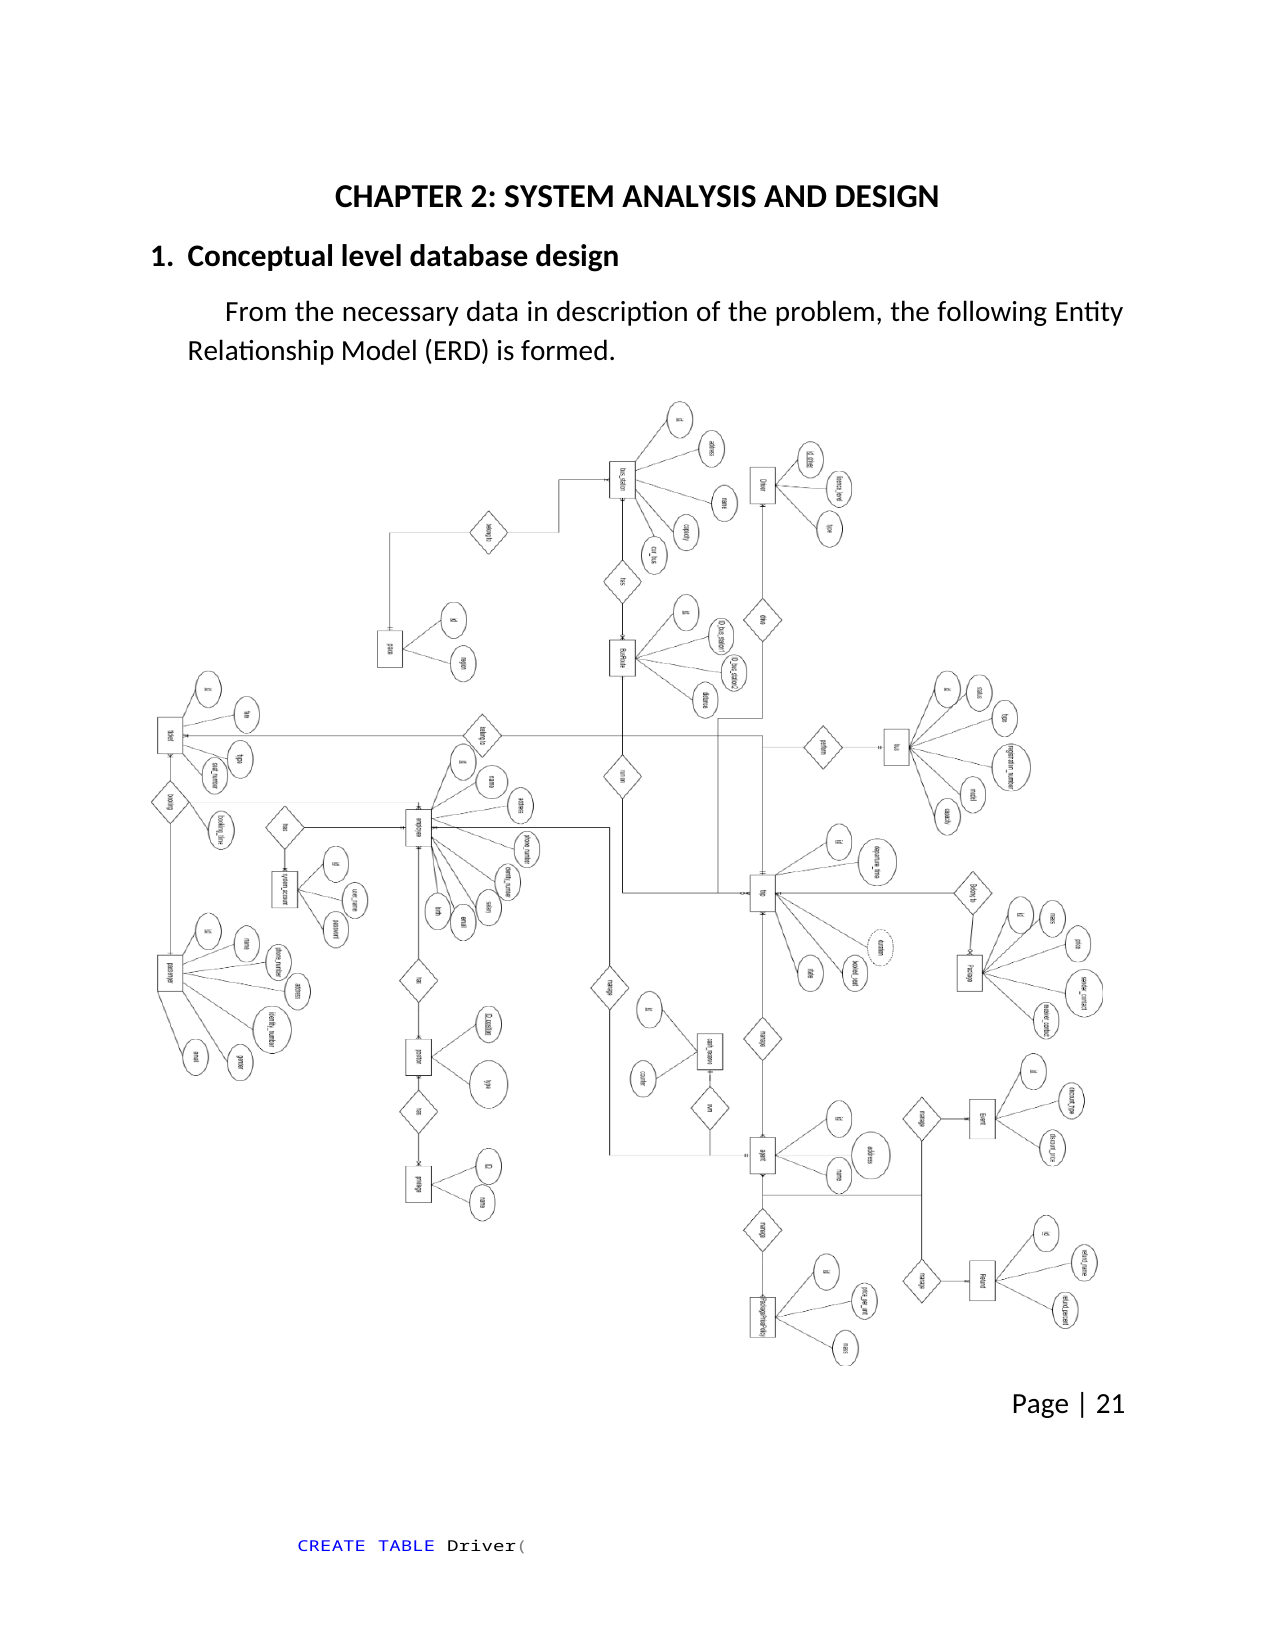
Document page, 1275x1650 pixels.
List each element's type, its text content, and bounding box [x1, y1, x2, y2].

subtitle Conceptual level database design [150, 236, 1125, 274]
text From the necessary data in description of the problem, the following Entity Relationship Model (ERD) is formed. [187, 293, 1125, 367]
picture [151, 387, 1102, 1366]
subtitle CHAPTER 2: SYSTEM ANALYSIS AND DESIGN [150, 175, 1125, 216]
